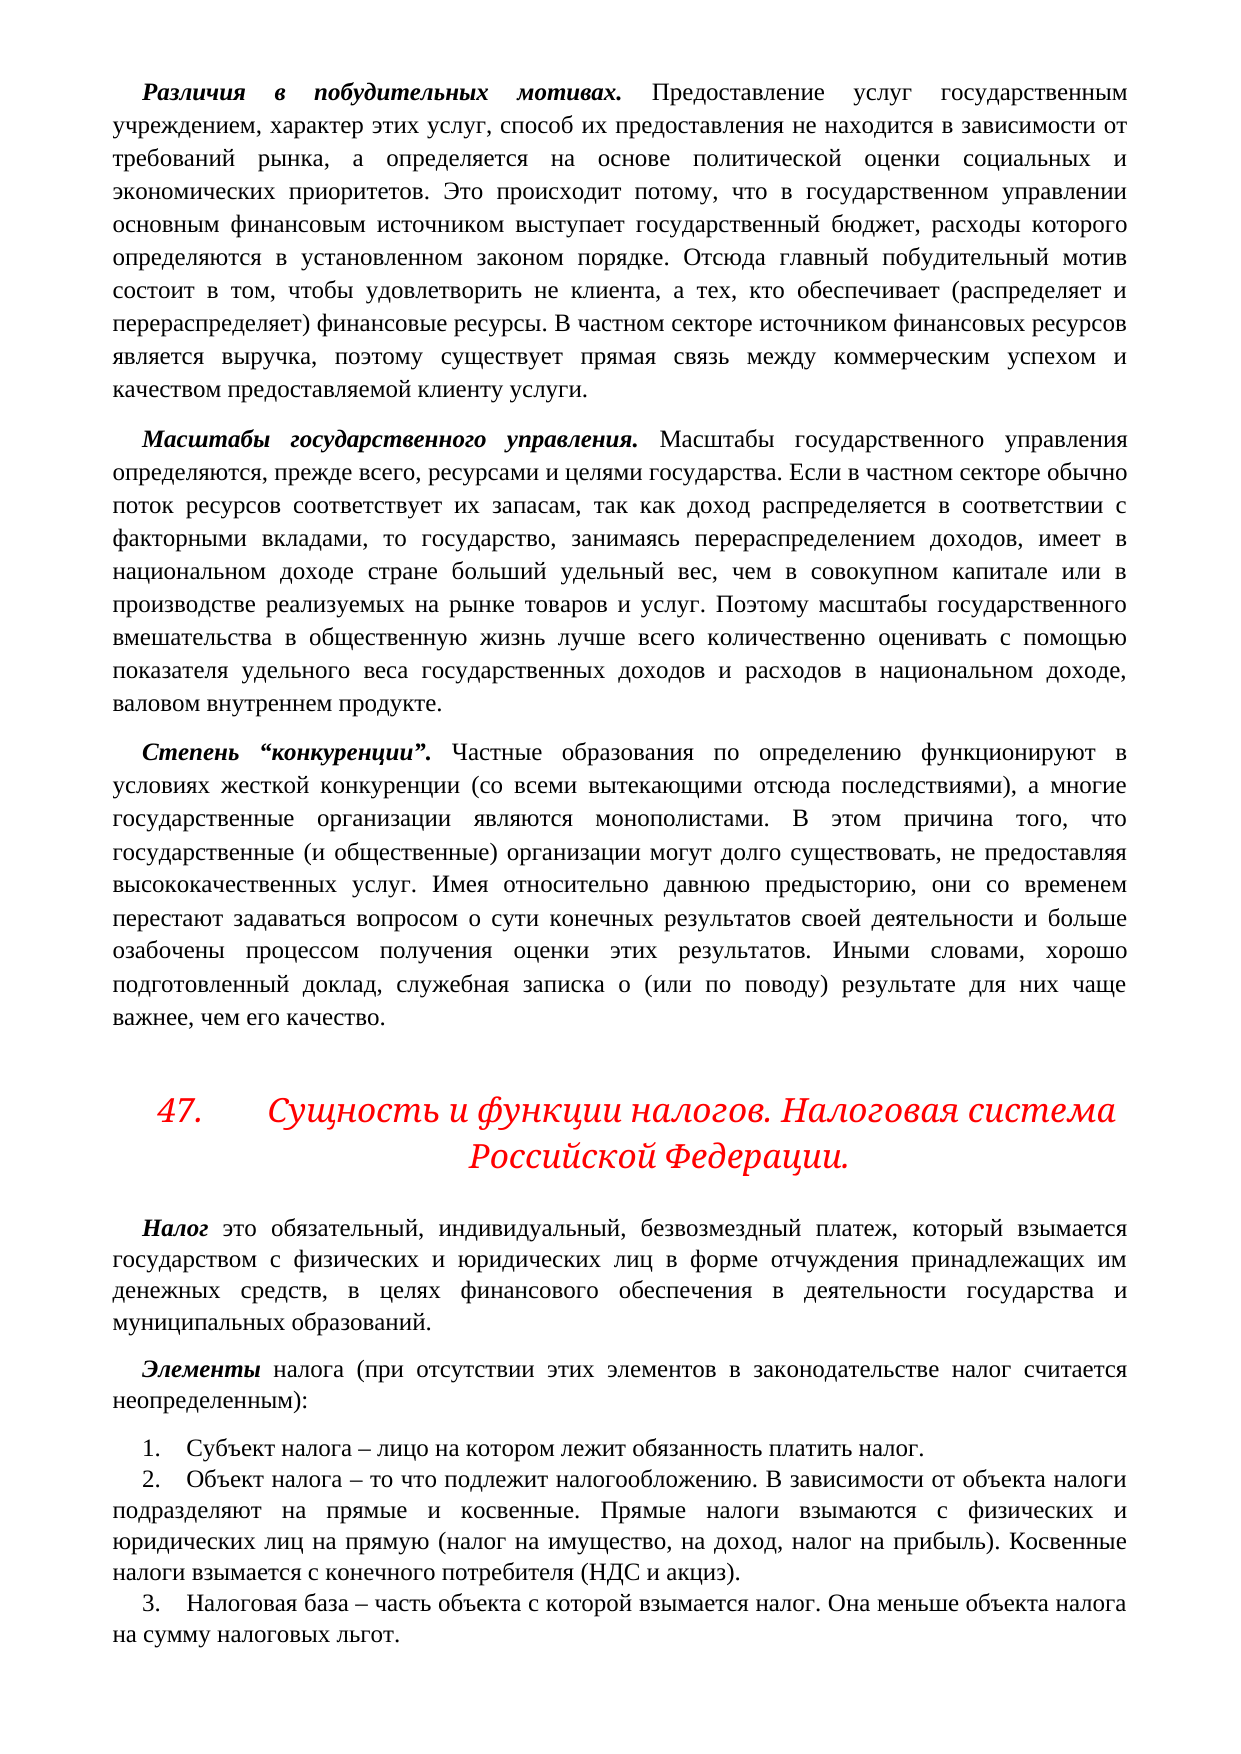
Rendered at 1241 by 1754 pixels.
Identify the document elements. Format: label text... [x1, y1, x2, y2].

list Налоговая база – часть объекта с которой взымается налог. Она меньше объекта налога на сумму налоговых льгот. [112, 1588, 1128, 1648]
text Масштабы государственного управления. Масштабы государственного управления определяются, прежде всего, ресурсами и целями государства. Если в частном секторе обычно поток ресурсов соответствует их запасам, так как доход распределяется в соответствии с факторными вкладами, то государство, занимаясь перераспределением доходов, имеет в национальном доходе стране больший удельный вес, чем в совокупном капитале или в производстве реализуемых на рынке товаров и услуг. Поэтому масштабы государственного вмешательства в общественную жизнь лучше всего количественно оценивать с помощью показателя удельного веса государственных доходов и расходов в национальном доходе, валовом внутреннем продукте. [112, 424, 1128, 717]
list Сущность и функции налогов. Налоговая система Российской Федерации. [150, 1087, 1128, 1178]
text Налог это обязательный, индивидуальный, безвозмездный платеж, который взымается государством с физических и юридических лиц в форме отчуждения принадлежащих им денежных средств, в целях финансового обеспечения в деятельности государства и муниципальных образований. [112, 1213, 1128, 1335]
list Объект налога – то что подлежит налогообложению. В зависимости от объекта налоги подразделяют на прямые и косвенные. Прямые налоги взымаются с физических и юридических лиц на прямую (налог на имущество, на доход, налог на прибыль). Косвенные налоги взымается с конечного потребителя (НДС и акциз). [112, 1464, 1128, 1586]
text Степень “конкуренции”. Частные образования по определению функционируют в условиях жесткой конкуренции (со всеми вытекающими отсюда последствиями), а многие государственные организации являются монополистами. В этом причина того, что государственные (и общественные) организации могут долго существовать, не предоставляя высококачественных услуг. Имея относительно давнюю предысторию, они со временем перестают задаваться вопросом о сути конечных результатов своей деятельности и больше озабочены процессом получения оценки этих результатов. Иными словами, хорошо подготовленный доклад, служебная записка о (или по поводу) результате для них чаще важнее, чем его качество. [112, 737, 1128, 1030]
list Субъект налога – лицо на котором лежит обязанность платить налог. [112, 1433, 1128, 1462]
text Различия в побудительных мотивах. Предоставление услуг государственным учреждением, характер этих услуг, способ их предоставления не находится в зависимости от требований рынка, а определяется на основе политической оценки социальных и экономических приоритетов. Это происходит потому, что в государственном управлении основным финансовым источником выступает государственный бюджет, расходы которого определяются в установленном законом порядке. Отсюда главный побудительный мотив состоит в том, чтобы удовлетворить не клиента, а тех, кто обеспечивает (распределяет и перераспределяет) финансовые ресурсы. В частном секторе источником финансовых ресурсов является выручка, поэтому существует прямая связь между коммерческим успехом и качеством предоставляемой клиенту услуги. [112, 77, 1128, 403]
text Элементы налога (при отсутствии этих элементов в законодательстве налог считается неопределенным): [112, 1354, 1128, 1414]
